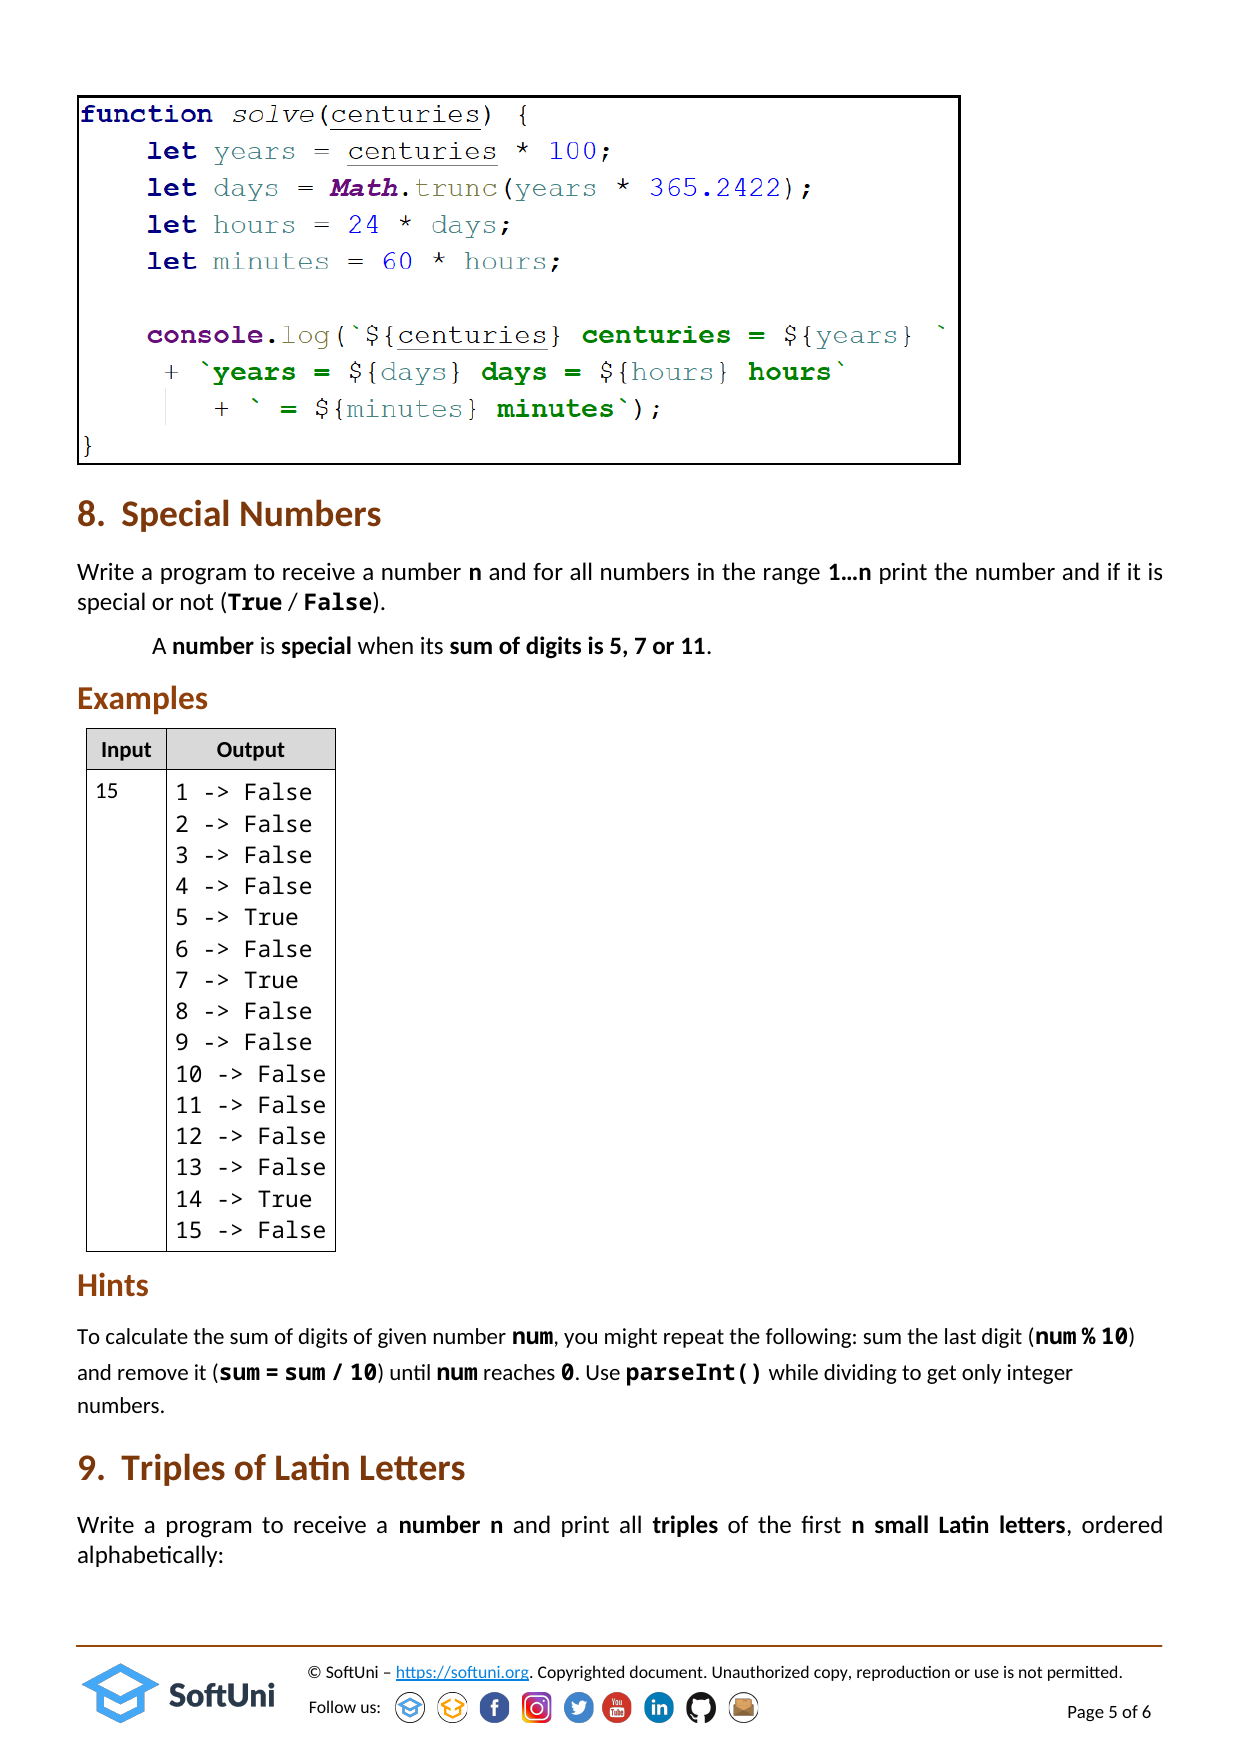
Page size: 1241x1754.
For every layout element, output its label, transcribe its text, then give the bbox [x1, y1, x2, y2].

picture [728, 1692, 759, 1723]
picture [644, 1714, 653, 1723]
picture [665, 1714, 674, 1723]
picture [437, 1692, 468, 1723]
picture [644, 1692, 653, 1701]
list A number is special when its sum of digits is 5, 7 or 11. [152, 630, 1163, 660]
table_cell 1 -> False 2 -> False 3 -> False 4 -> False 5 -> True 6 -> False 7 -> True 8 -> False 9 -> False 10 -> False 11 -> False 12 -> False 13 -> False 14 -> True 15 -> False [167, 770, 335, 1251]
list Triples of Latin Letters [77, 1444, 1163, 1490]
text Write a program to receive a number n and print all triples of the first n small Latin letters, ordered alphabetically: [77, 1509, 1163, 1570]
text Examples [77, 677, 1163, 718]
picture [658, 1705, 667, 1714]
picture [395, 1692, 425, 1723]
text Hints [77, 1264, 1163, 1305]
picture [686, 1692, 716, 1723]
table_cell 15 [87, 770, 166, 1251]
picture [79, 98, 958, 463]
text Write a program to receive a number n and for all numbers in the range 1…n print the number and if it is special or not (True / False). [77, 556, 1163, 617]
picture [75, 1658, 281, 1729]
picture [564, 1692, 594, 1723]
picture [665, 1692, 674, 1701]
picture [602, 1692, 632, 1723]
table_header Input [87, 729, 166, 769]
table_header Output [167, 729, 335, 769]
list Special Numbers [77, 490, 1163, 536]
picture [522, 1692, 552, 1723]
picture [479, 1692, 510, 1723]
text To calculate the sum of digits of given number num, you might repeat the following: sum the last digit (num % 10) and remove it (sum = sum / 10) until num reaches 0. Use parseInt() while dividing to get only integer numbers. [77, 1319, 1163, 1419]
